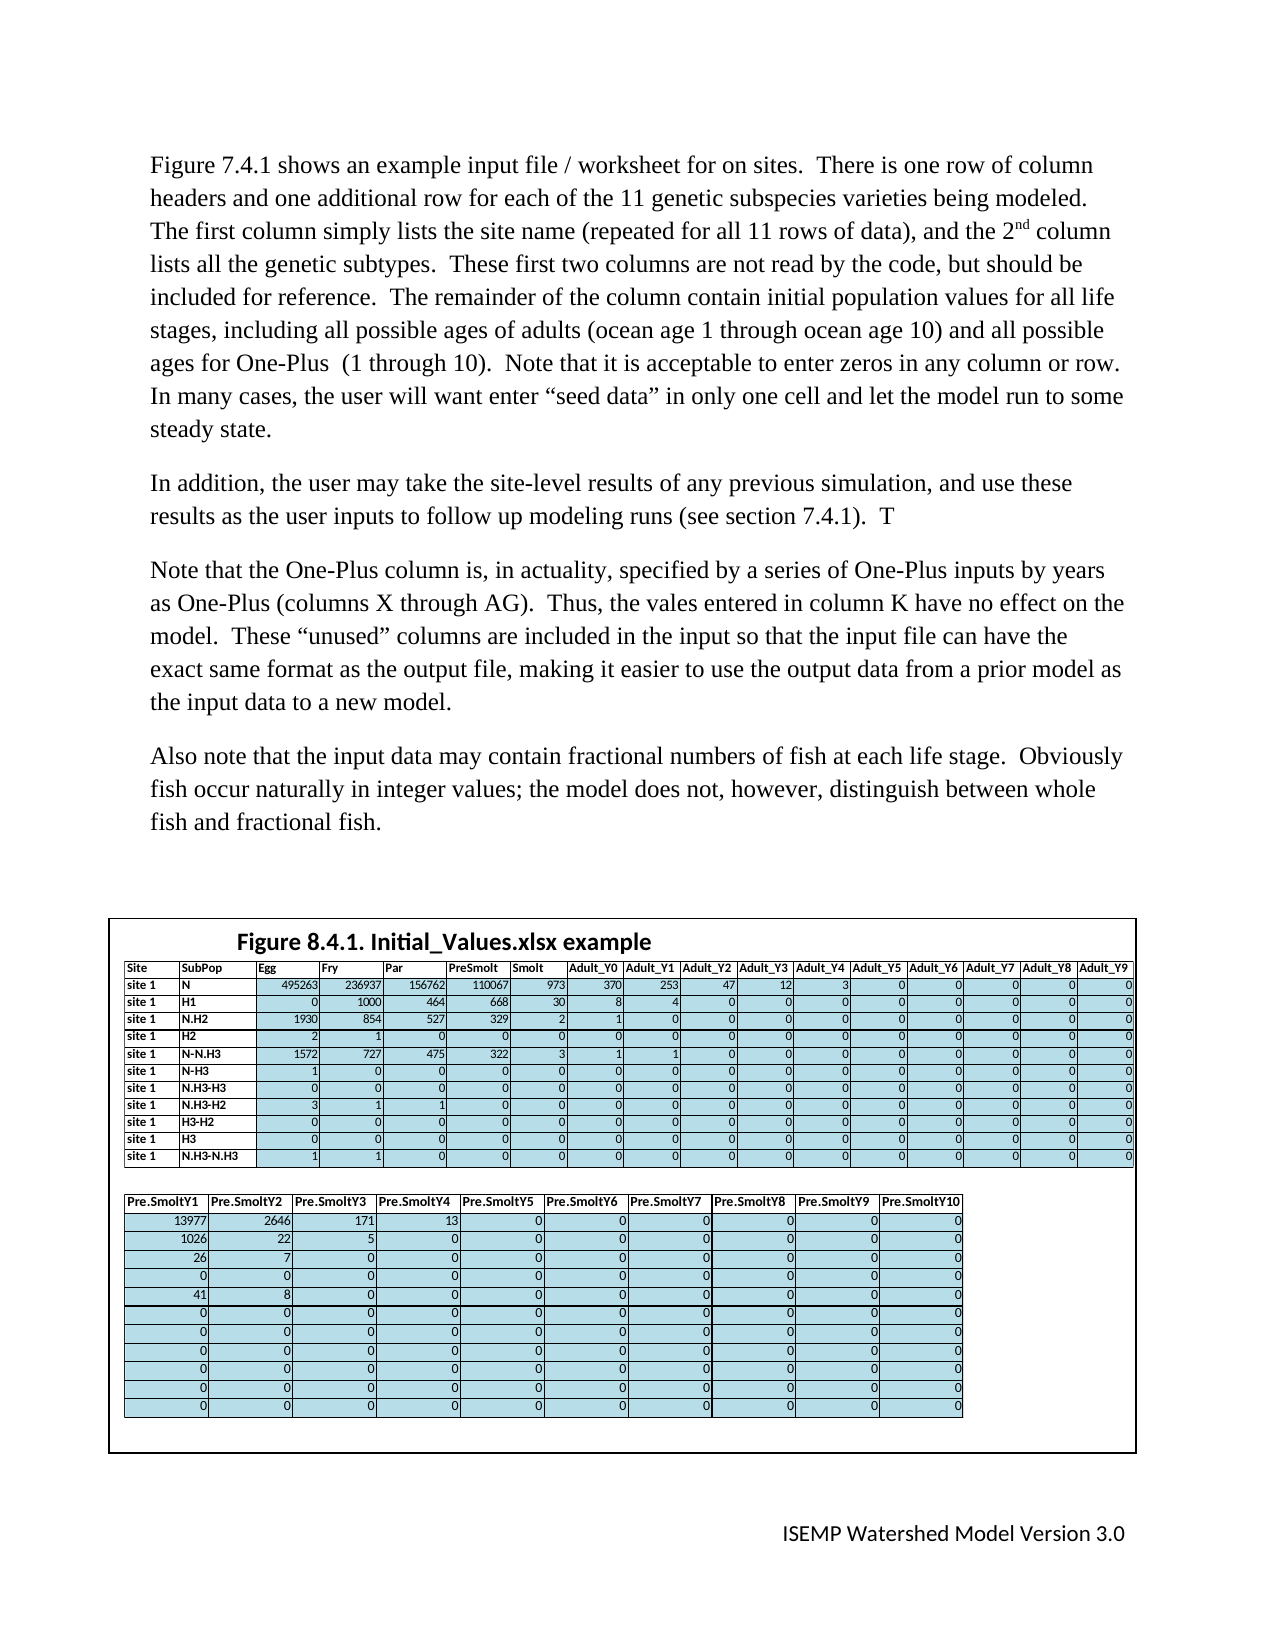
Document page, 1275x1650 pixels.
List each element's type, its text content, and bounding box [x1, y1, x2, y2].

text In addition, the user may take the site-level results of any previous simulation, and use these results as the user inputs to follow up modeling runs (see section 7.4.1). T [150, 468, 1125, 530]
text Figure 7.4.1 shows an example input file / worksheet for on sites. There is one row of column headers and one additional row for each of the 11 genetic subspecies varieties being modeled. The first column simply lists the site name (repeated for all 11 rows of data), and the 2nd column lists all the genetic subtypes. These first two columns are not read by the code, but should be included for reference. The remainder of the column contain initial population values for all life stages, including all possible ages of adults (ocean age 1 through ocean age 10) and all possible ages for One-Plus (1 through 10). Note that it is acceptable to enter zeros in any column or row. In many cases, the user will want enter “seed data” in only one cell and let the model run to some steady state. [150, 150, 1125, 443]
text Note that the One-Plus column is, in actuality, specified by a series of One-Plus inputs by years as One-Plus (columns X through AG). Thus, the vales entered in column K have no effect on the model. These “unused” columns are included in the input so that the input file can have the exact same format as the output file, making it easier to use the output data from a prior model as the input data to a new model. [150, 555, 1125, 716]
text Also note that the input data may contain fractional numbers of fish at each life stage. Obviously fish occur naturally in integer values; the model does not, however, distinguish between whole fish and fractional fish. [150, 741, 1125, 836]
